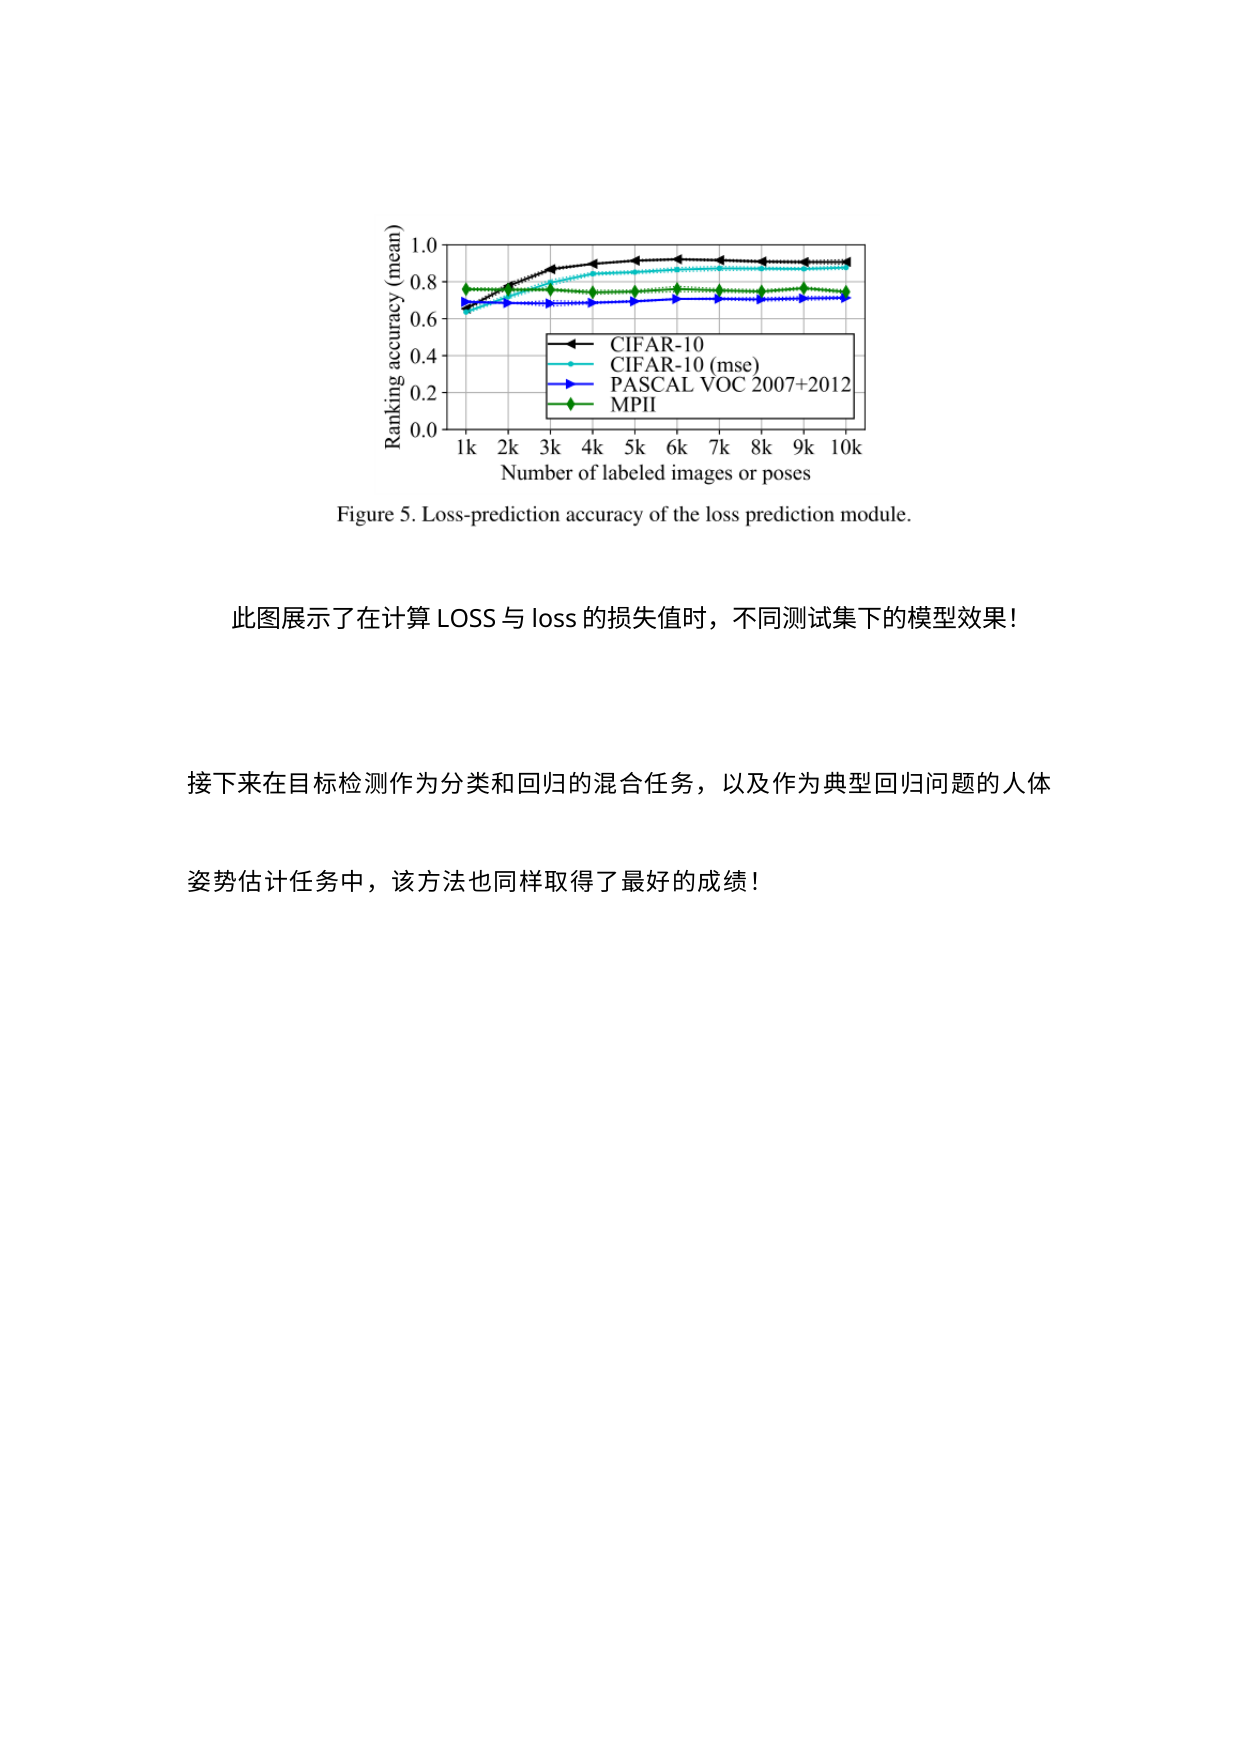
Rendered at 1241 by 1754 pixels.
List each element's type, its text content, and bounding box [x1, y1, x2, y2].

text 接下来在目标检测作为分类和回归的混合任务，以及作为典型回归问题的人体姿势估计任务中，该方法也同样取得了最好的成绩！ [187, 749, 1053, 912]
picture [308, 161, 932, 562]
text 此图展示了在计算LOSS与loss的损失值时，不同测试集下的模型效果！ [187, 584, 1053, 649]
